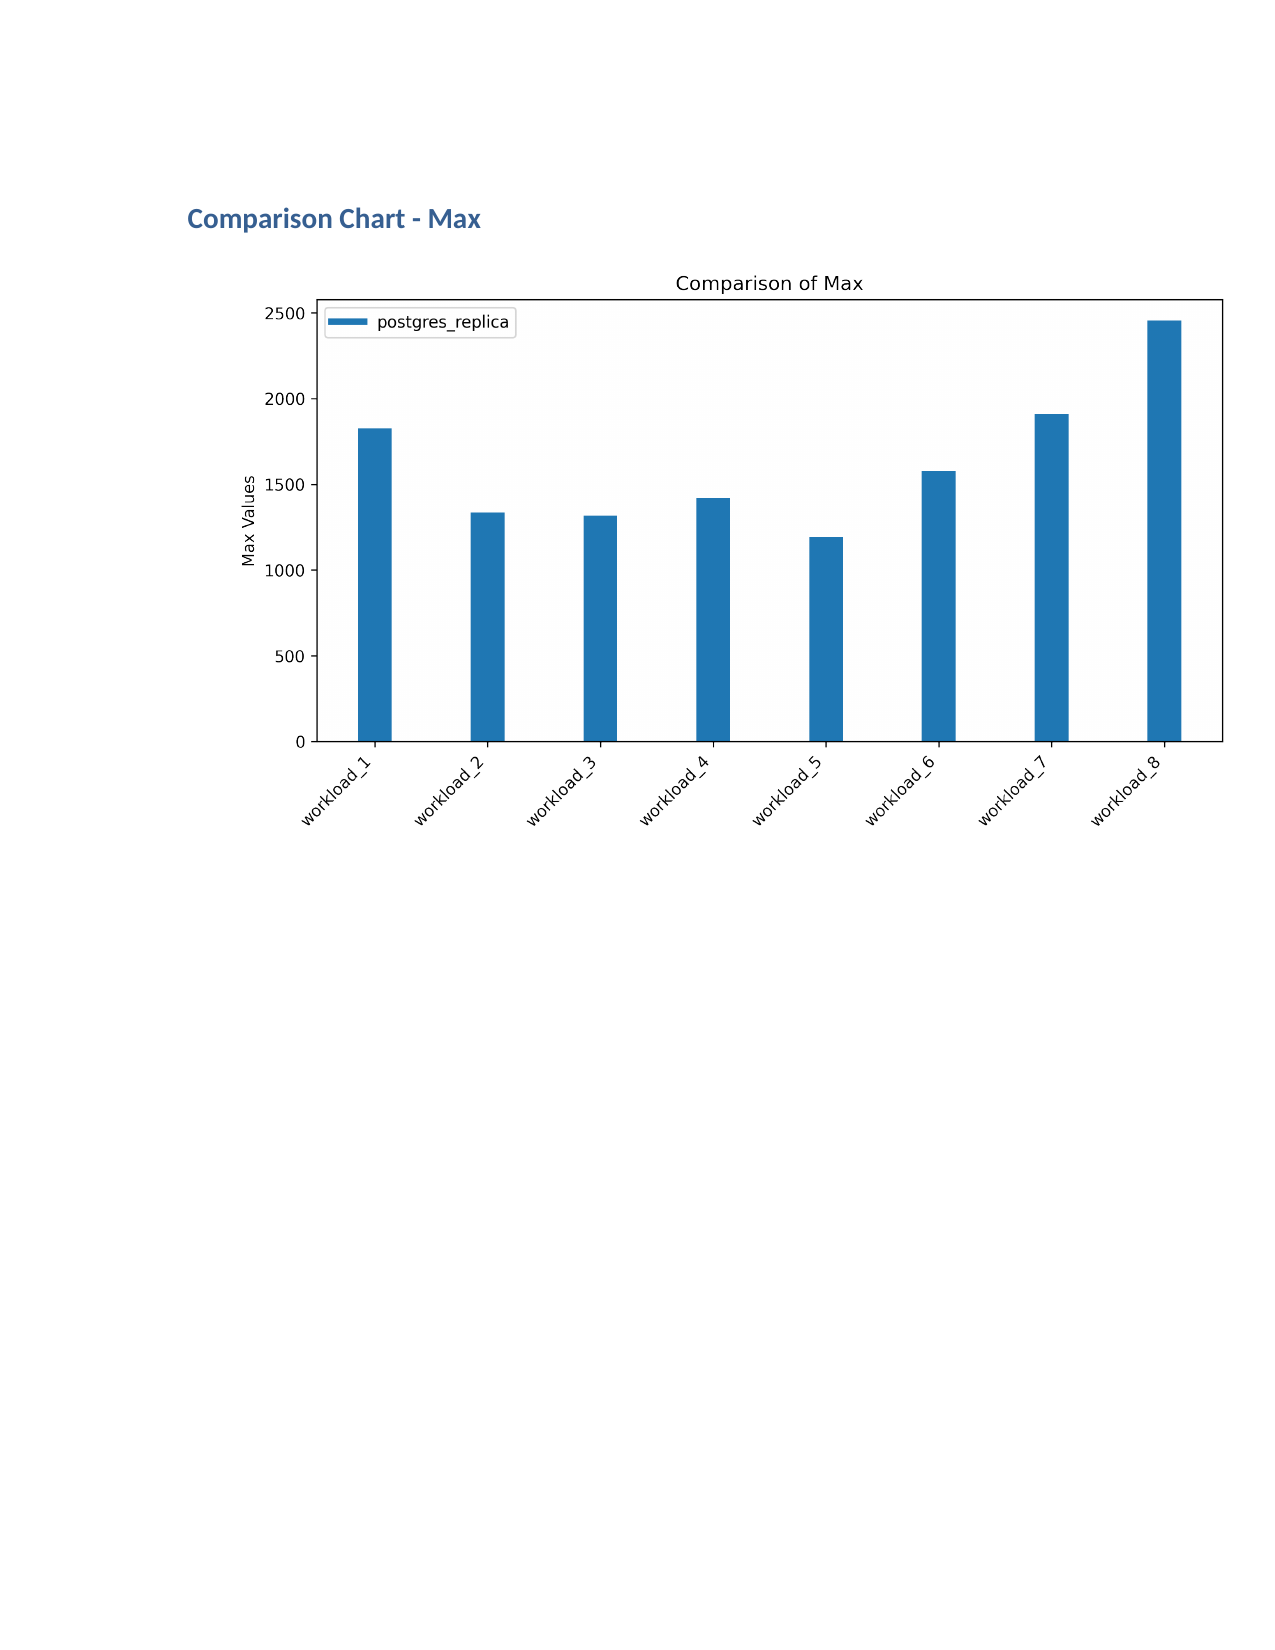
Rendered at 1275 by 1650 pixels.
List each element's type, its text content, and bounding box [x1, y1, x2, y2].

picture [206, 241, 1257, 865]
subtitle Comparison Chart - Max [187, 200, 1087, 236]
